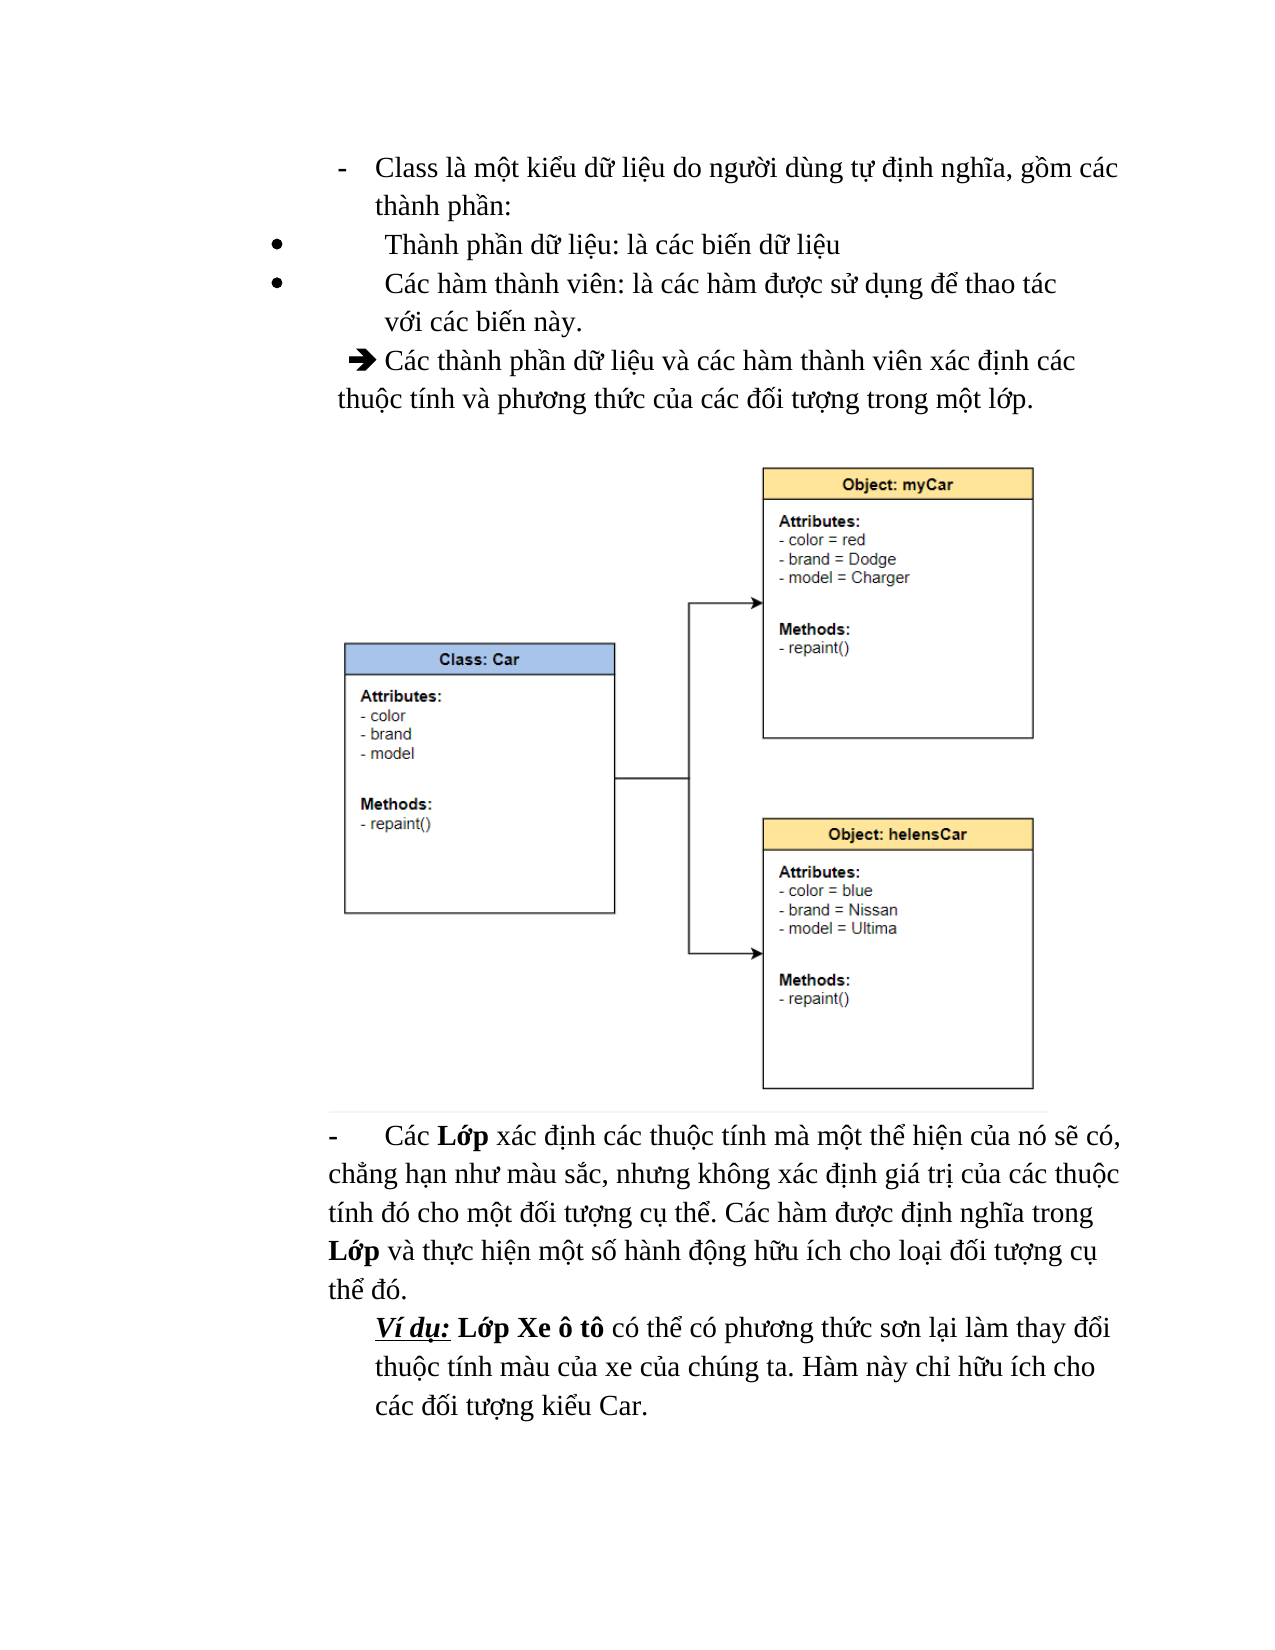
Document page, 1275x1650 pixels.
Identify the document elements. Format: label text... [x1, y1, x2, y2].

list Các thành phần dữ liệu và các hàm thành viên xác định các thuộc tính và phương thức của các đối tượng trong một lớp. [337, 343, 1125, 415]
list Thành phần dữ liệu: là các biến dữ liệu [225, 227, 1125, 261]
list Các hàm thành viên: là các hàm được sử dụng để thao tác [225, 266, 1125, 299]
list Class là một kiểu dữ liệu do người dùng tự định nghĩa, gồm các thành phần: [337, 150, 1125, 222]
list Các Lớp xác định các thuộc tính mà một thể hiện của nó sẽ có, chẳng hạn như màu sắc, nhưng không xác định giá trị của các thuộc tính đó cho một đối tượng cụ thể. Các hàm được định nghĩa trong Lớp và thực hiện một số hành động hữu ích cho loại đối tượng cụ thể đó. [328, 1118, 1125, 1306]
list Ví dụ: Lớp Xe ô tô có thể có phương thức sơn lại làm thay đổi thuộc tính màu của xe của chúng ta. Hàm này chỉ hữu ích cho các đối tượng kiểu Car. [375, 1311, 1125, 1421]
picture [300, 420, 1050, 1113]
list với các biến này. [384, 304, 1125, 338]
